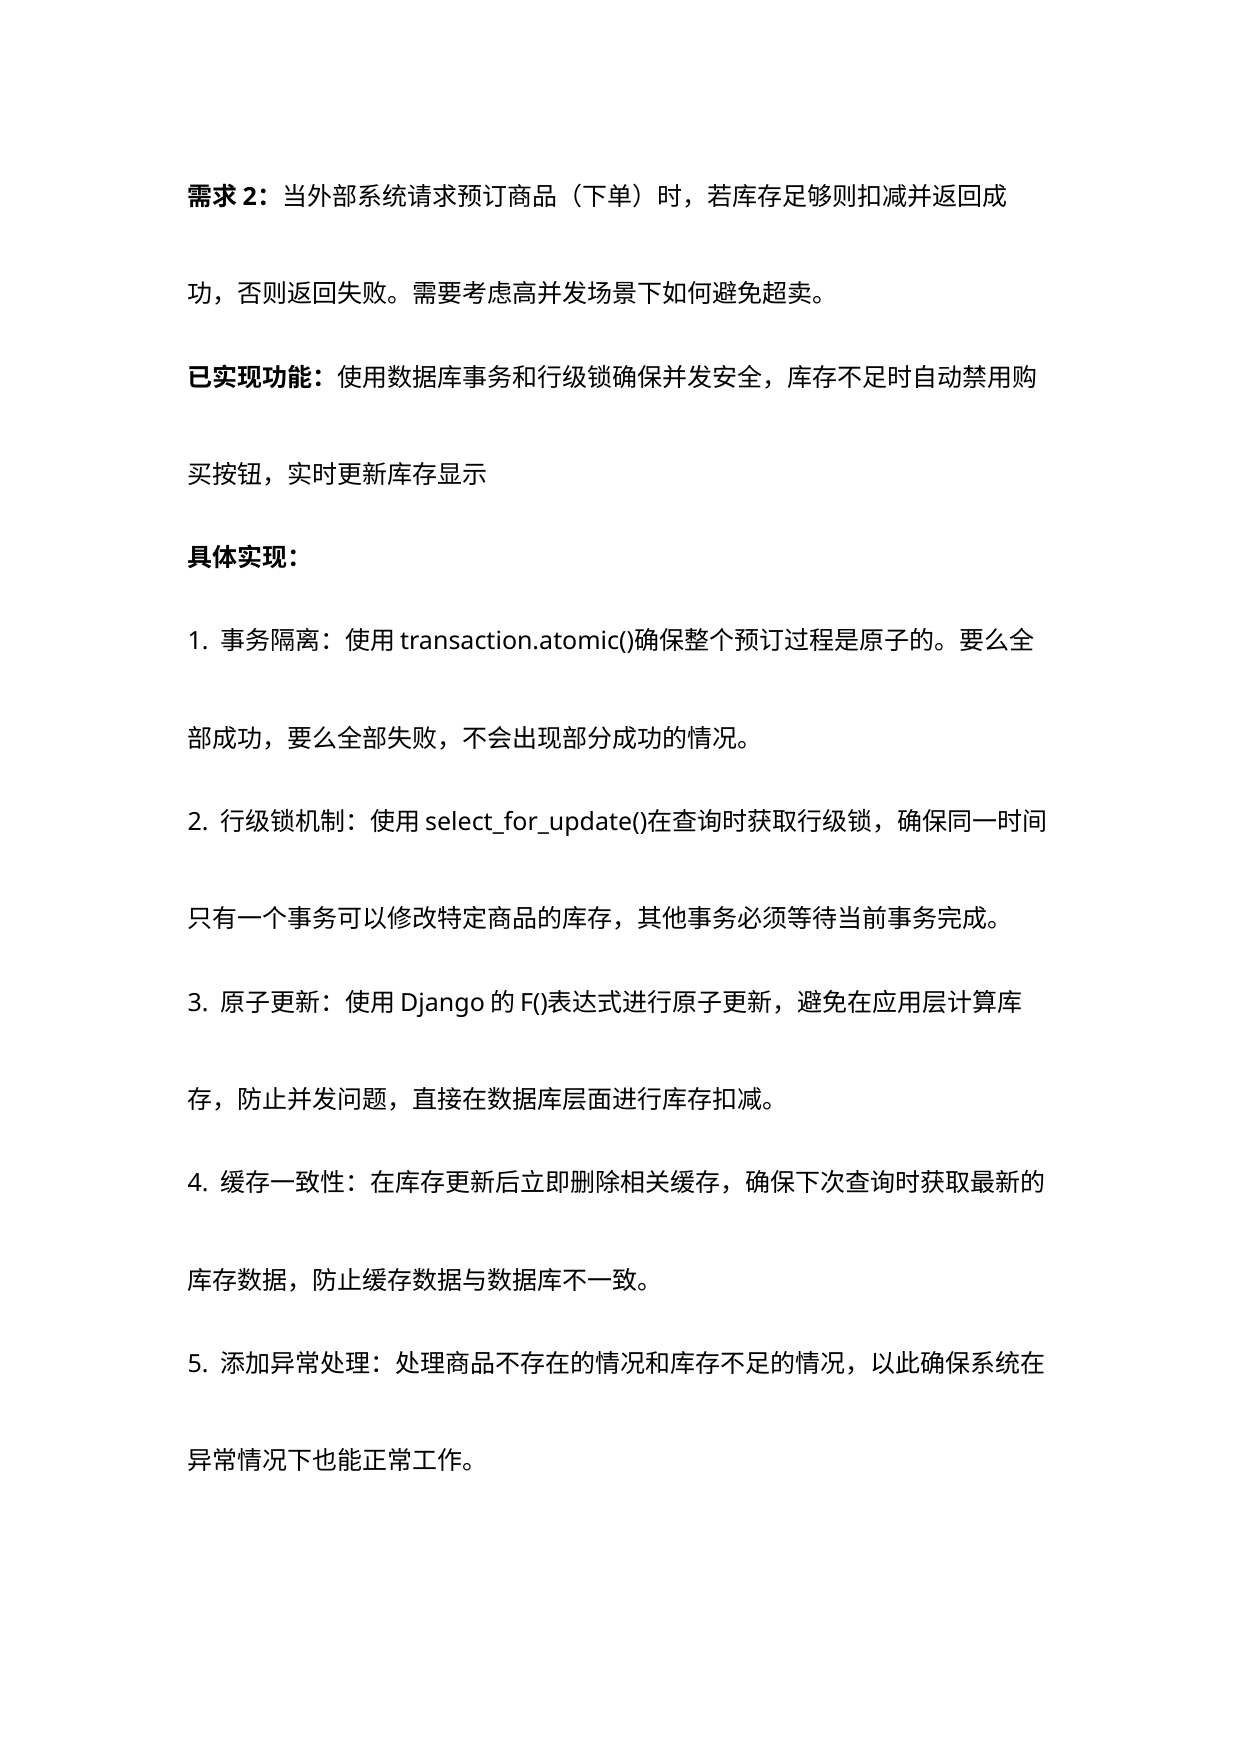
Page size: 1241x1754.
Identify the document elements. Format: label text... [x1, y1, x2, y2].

list 行级锁机制：使用select_for_update()在查询时获取行级锁，确保同一时间只有一个事务可以修改特定商品的库存，其他事务必须等待当前事务完成。 [187, 787, 1053, 949]
list 具体实现： [187, 523, 1053, 588]
list 添加异常处理：处理商品不存在的情况和库存不足的情况，以此确保系统在异常情况下也能正常工作。 [187, 1329, 1053, 1491]
list 原子更新：使用Django的F()表达式进行原子更新，避免在应用层计算库存，防止并发问题，直接在数据库层面进行库存扣减。 [187, 968, 1053, 1130]
list 事务隔离：使用transaction.atomic()确保整个预订过程是原子的。要么全部成功，要么全部失败，不会出现部分成功的情况。 [187, 606, 1053, 769]
list 已实现功能：使用数据库事务和行级锁确保并发安全，库存不足时自动禁用购买按钮，实时更新库存显示 [187, 343, 1053, 505]
list 需求2：当外部系统请求预订商品（下单）时，若库存足够则扣减并返回成功，否则返回失败。需要考虑高并发场景下如何避免超卖。 [187, 162, 1053, 324]
list 缓存一致性：在库存更新后立即删除相关缓存，确保下次查询时获取最新的库存数据，防止缓存数据与数据库不一致。 [187, 1148, 1053, 1311]
